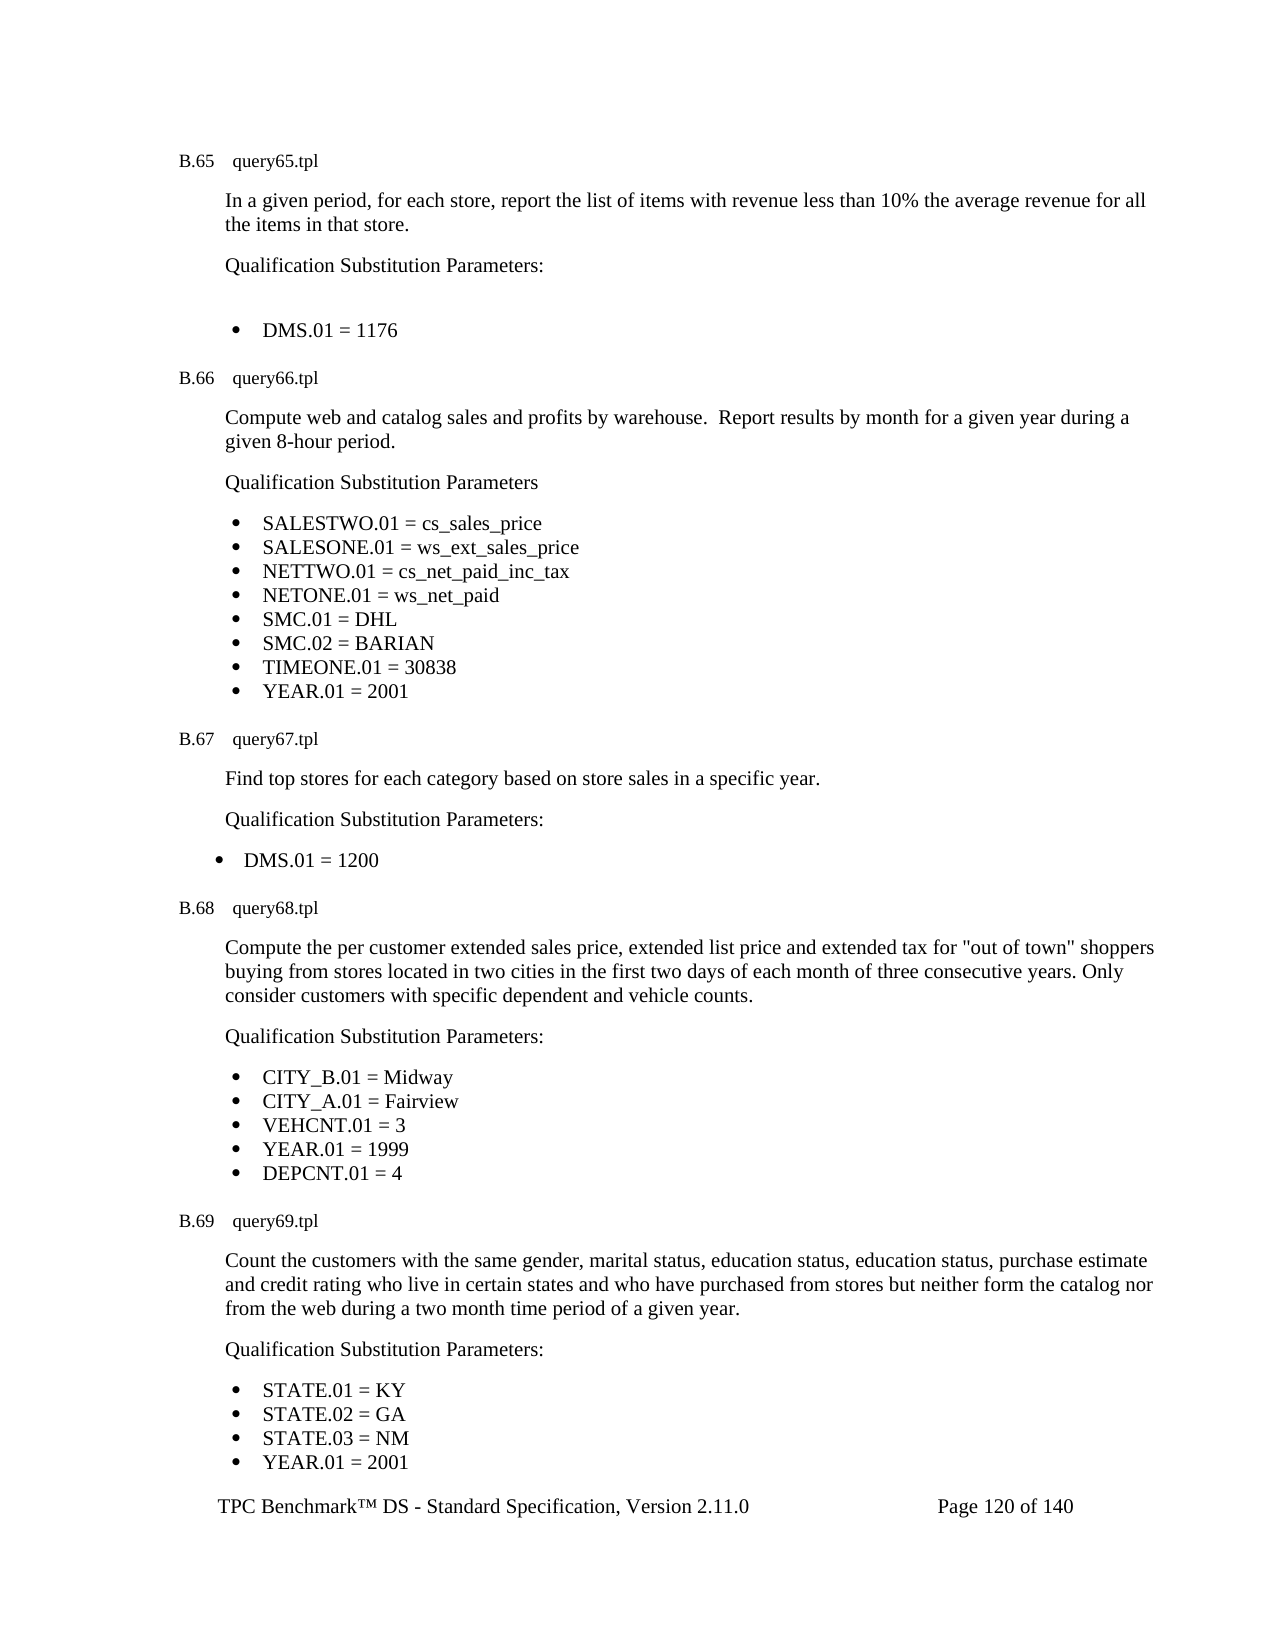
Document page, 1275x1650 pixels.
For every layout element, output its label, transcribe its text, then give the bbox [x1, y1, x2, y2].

list NETONE.01 = ws_net_paid [232, 583, 1162, 607]
list YEAR.01 = 2001 [232, 1450, 1162, 1474]
text Compute web and catalog sales and profits by warehouse. Report results by month for a given year during a given 8-hour period. [225, 405, 1162, 453]
list SMC.02 = BARIAN [232, 631, 1162, 655]
list STATE.03 = NM [232, 1426, 1162, 1450]
list YEAR.01 = 2001 [232, 679, 1162, 703]
text query66.tpl [178, 367, 1162, 388]
list CITY_A.01 = Fairview [232, 1089, 1162, 1113]
text query68.tpl [178, 897, 1162, 918]
text In a given period, for each store, report the list of items with revenue less than 10% the average revenue for all the items in that store. [225, 188, 1162, 236]
list DEPCNT.01 = 4 [232, 1161, 1162, 1185]
text Qualification Substitution Parameters: [225, 807, 1162, 831]
list VEHCNT.01 = 3 [232, 1113, 1162, 1137]
list DMS.01 = 1176 [232, 318, 1162, 342]
text Qualification Substitution Parameters: [225, 1337, 1162, 1361]
list YEAR.01 = 1999 [232, 1137, 1162, 1161]
text Compute the per customer extended sales price, extended list price and extended tax for "out of town" shoppers buying from stores located in two cities in the first two days of each month of three consecutive years. Only consider customers with specific dependent and vehicle counts. [225, 935, 1162, 1007]
text query65.tpl [178, 150, 1162, 172]
list SMC.01 = DHL [232, 607, 1162, 631]
list SALESTWO.01 = cs_sales_price [232, 511, 1162, 535]
list SALESONE.01 = ws_ext_sales_price [232, 535, 1162, 559]
list STATE.01 = KY [232, 1378, 1162, 1402]
list CITY_B.01 = Midway [232, 1065, 1162, 1089]
text Qualification Substitution Parameters: [225, 253, 1162, 277]
list DMS.01 = 1200 [216, 848, 1162, 872]
text Find top stores for each category based on store sales in a specific year. [225, 766, 1162, 790]
text query67.tpl [178, 728, 1162, 750]
list TIMEONE.01 = 30838 [232, 655, 1162, 679]
list STATE.02 = GA [232, 1402, 1162, 1426]
text Qualification Substitution Parameters [225, 470, 1162, 494]
text Count the customers with the same gender, marital status, education status, education status, purchase estimate and credit rating who live in certain states and who have purchased from stores but neither form the catalog nor from the web during a two month time period of a given year. [225, 1248, 1162, 1320]
text query69.tpl [178, 1210, 1162, 1232]
list NETTWO.01 = cs_net_paid_inc_tax [232, 559, 1162, 583]
text Qualification Substitution Parameters: [225, 1024, 1162, 1048]
